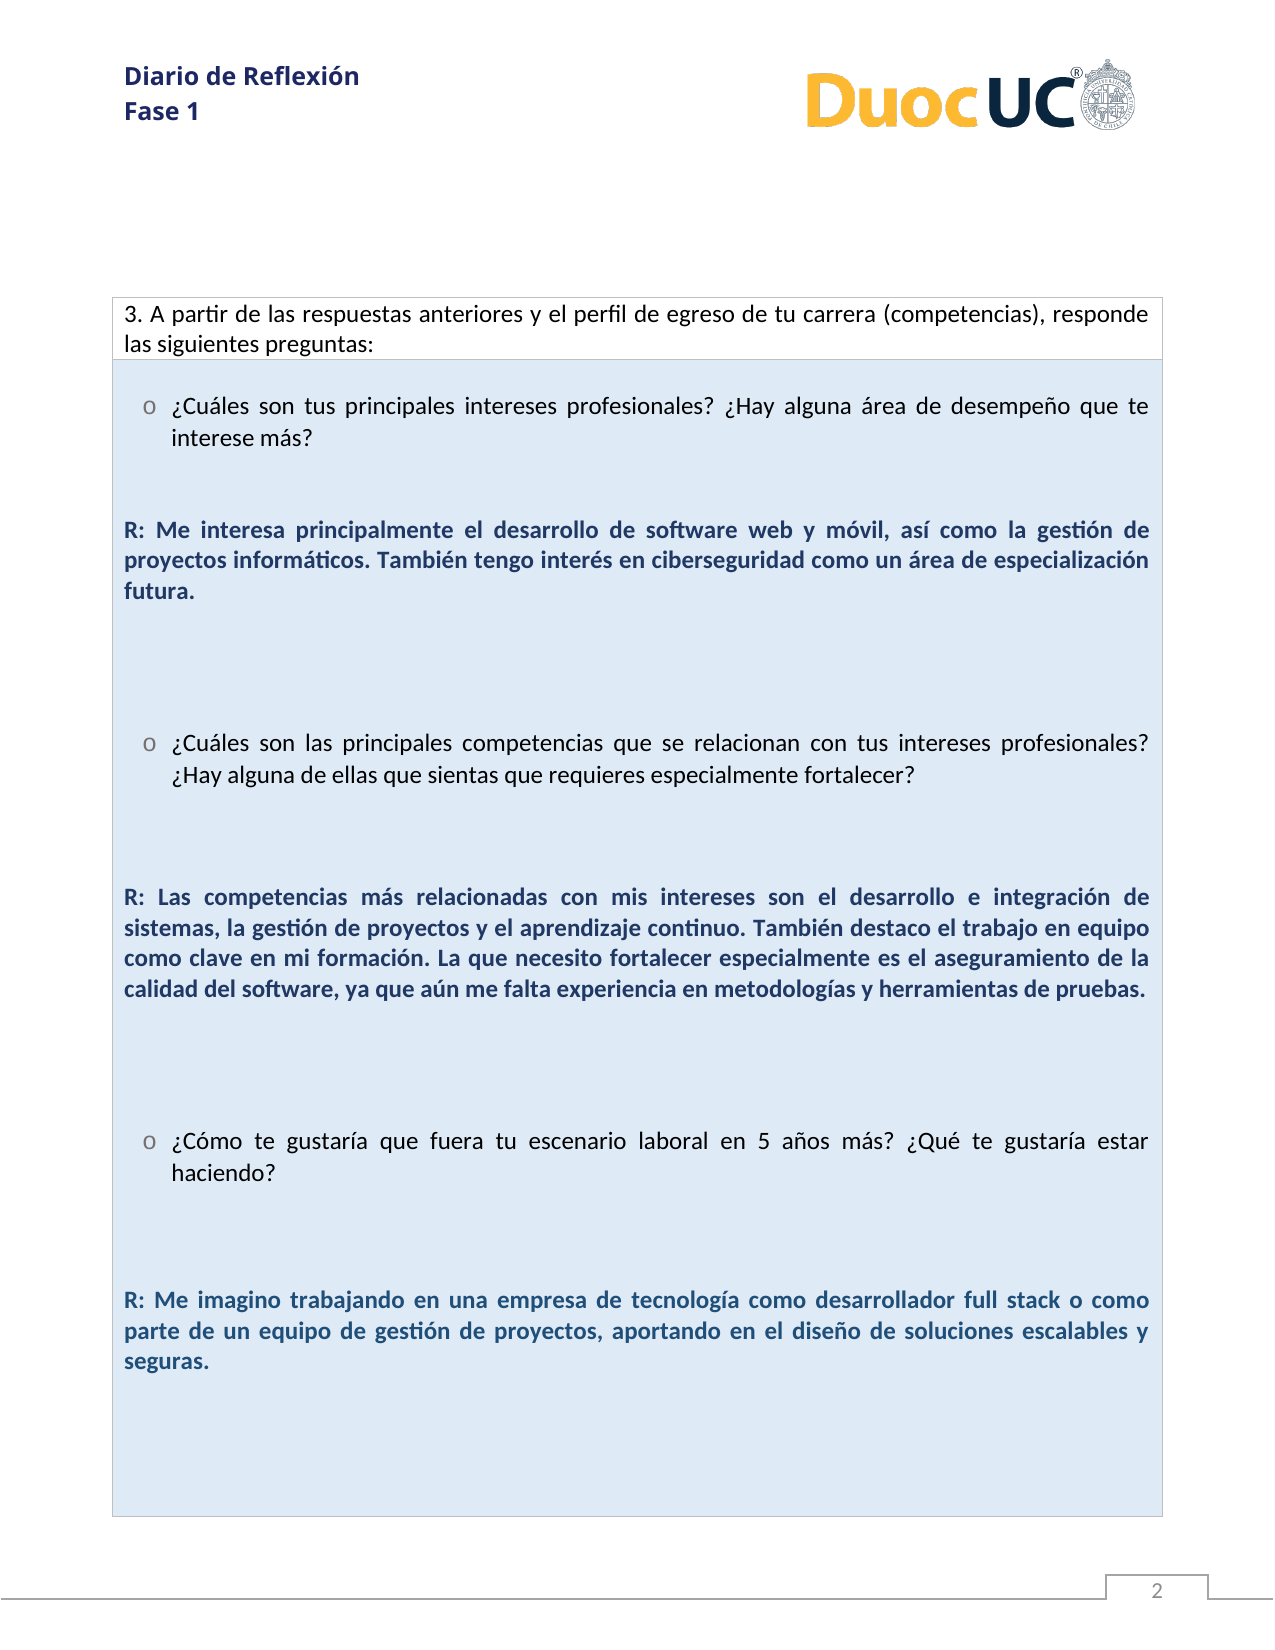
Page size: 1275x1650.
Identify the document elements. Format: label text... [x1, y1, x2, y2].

table_header 3. A partir de las respuestas anteriores y el perfil de egreso de tu carrera (competencias), responde las siguientes preguntas: [113, 298, 1162, 359]
picture [807, 59, 1135, 130]
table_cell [113, 360, 1162, 1516]
